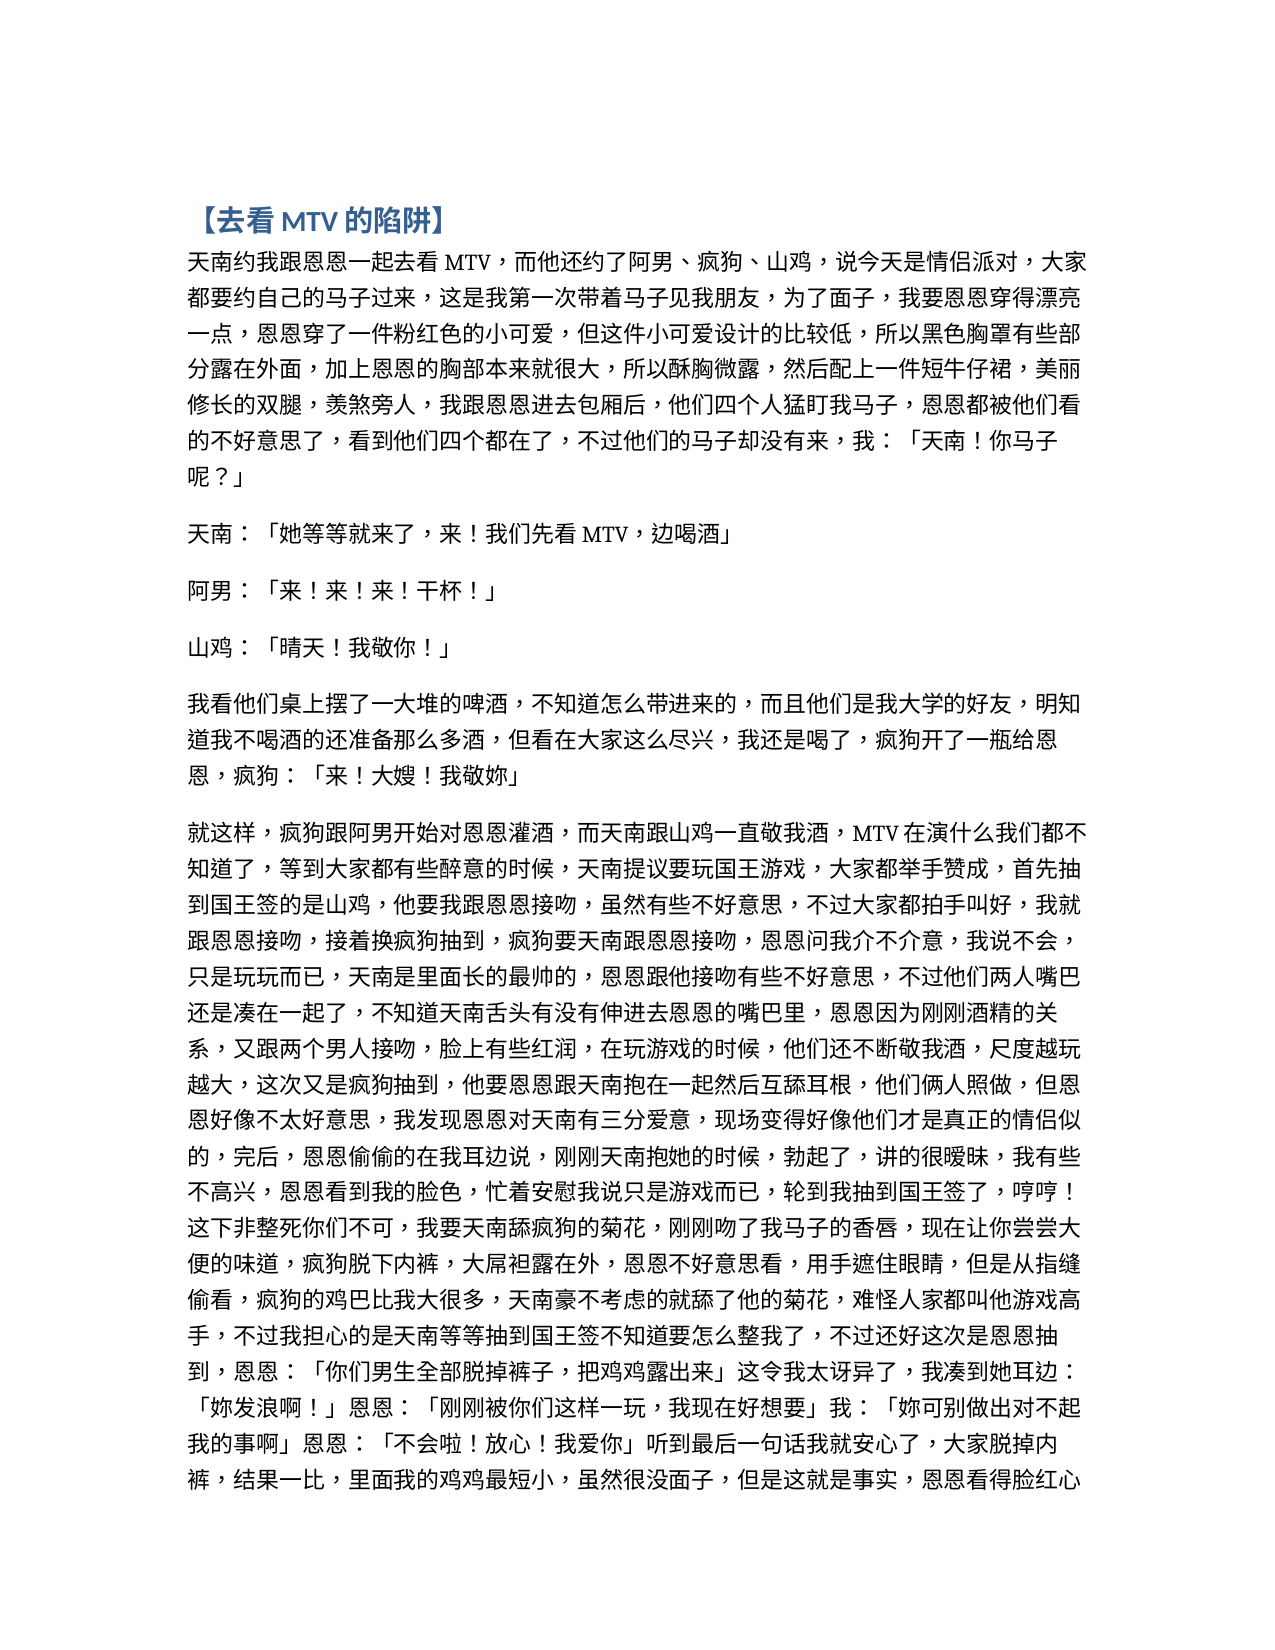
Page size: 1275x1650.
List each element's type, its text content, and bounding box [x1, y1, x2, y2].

text 阿男：「来！来！来！干杯！」 [187, 575, 1087, 606]
text 天南约我跟恩恩一起去看MTV，而他还约了阿男、疯狗、山鸡，说今天是情侣派对，大家都要约自己的马子过来，这是我第一次带着马子见我朋友，为了面子，我要恩恩穿得漂亮一点，恩恩穿了一件粉红色的小可爱，但这件小可爱设计的比较低，所以黑色胸罩有些部分露在外面，加上恩恩的胸部本来就很大，所以酥胸微露，然后配上一件短牛仔裙，美丽修长的双腿，羡煞旁人，我跟恩恩进去包厢后，他们四个人猛盯我马子，恩恩都被他们看的不好意思了，看到他们四个都在了，不过他们的马子却没有来，我：「天南！你马子呢？」 [187, 246, 1087, 492]
text 天南：「她等等就来了，来！我们先看MTV，边喝酒」 [187, 518, 1087, 549]
subtitle 【去看MTV的陷阱】 [187, 200, 1087, 240]
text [187, 817, 1087, 1495]
text 山鸡：「晴天！我敬你！」 [187, 632, 1087, 663]
text 我看他们桌上摆了一大堆的啤酒，不知道怎么带进来的，而且他们是我大学的好友，明知道我不喝酒的还准备那么多酒，但看在大家这么尽兴，我还是喝了，疯狗开了一瓶给恩恩，疯狗：「来！大嫂！我敬妳」 [187, 688, 1087, 791]
